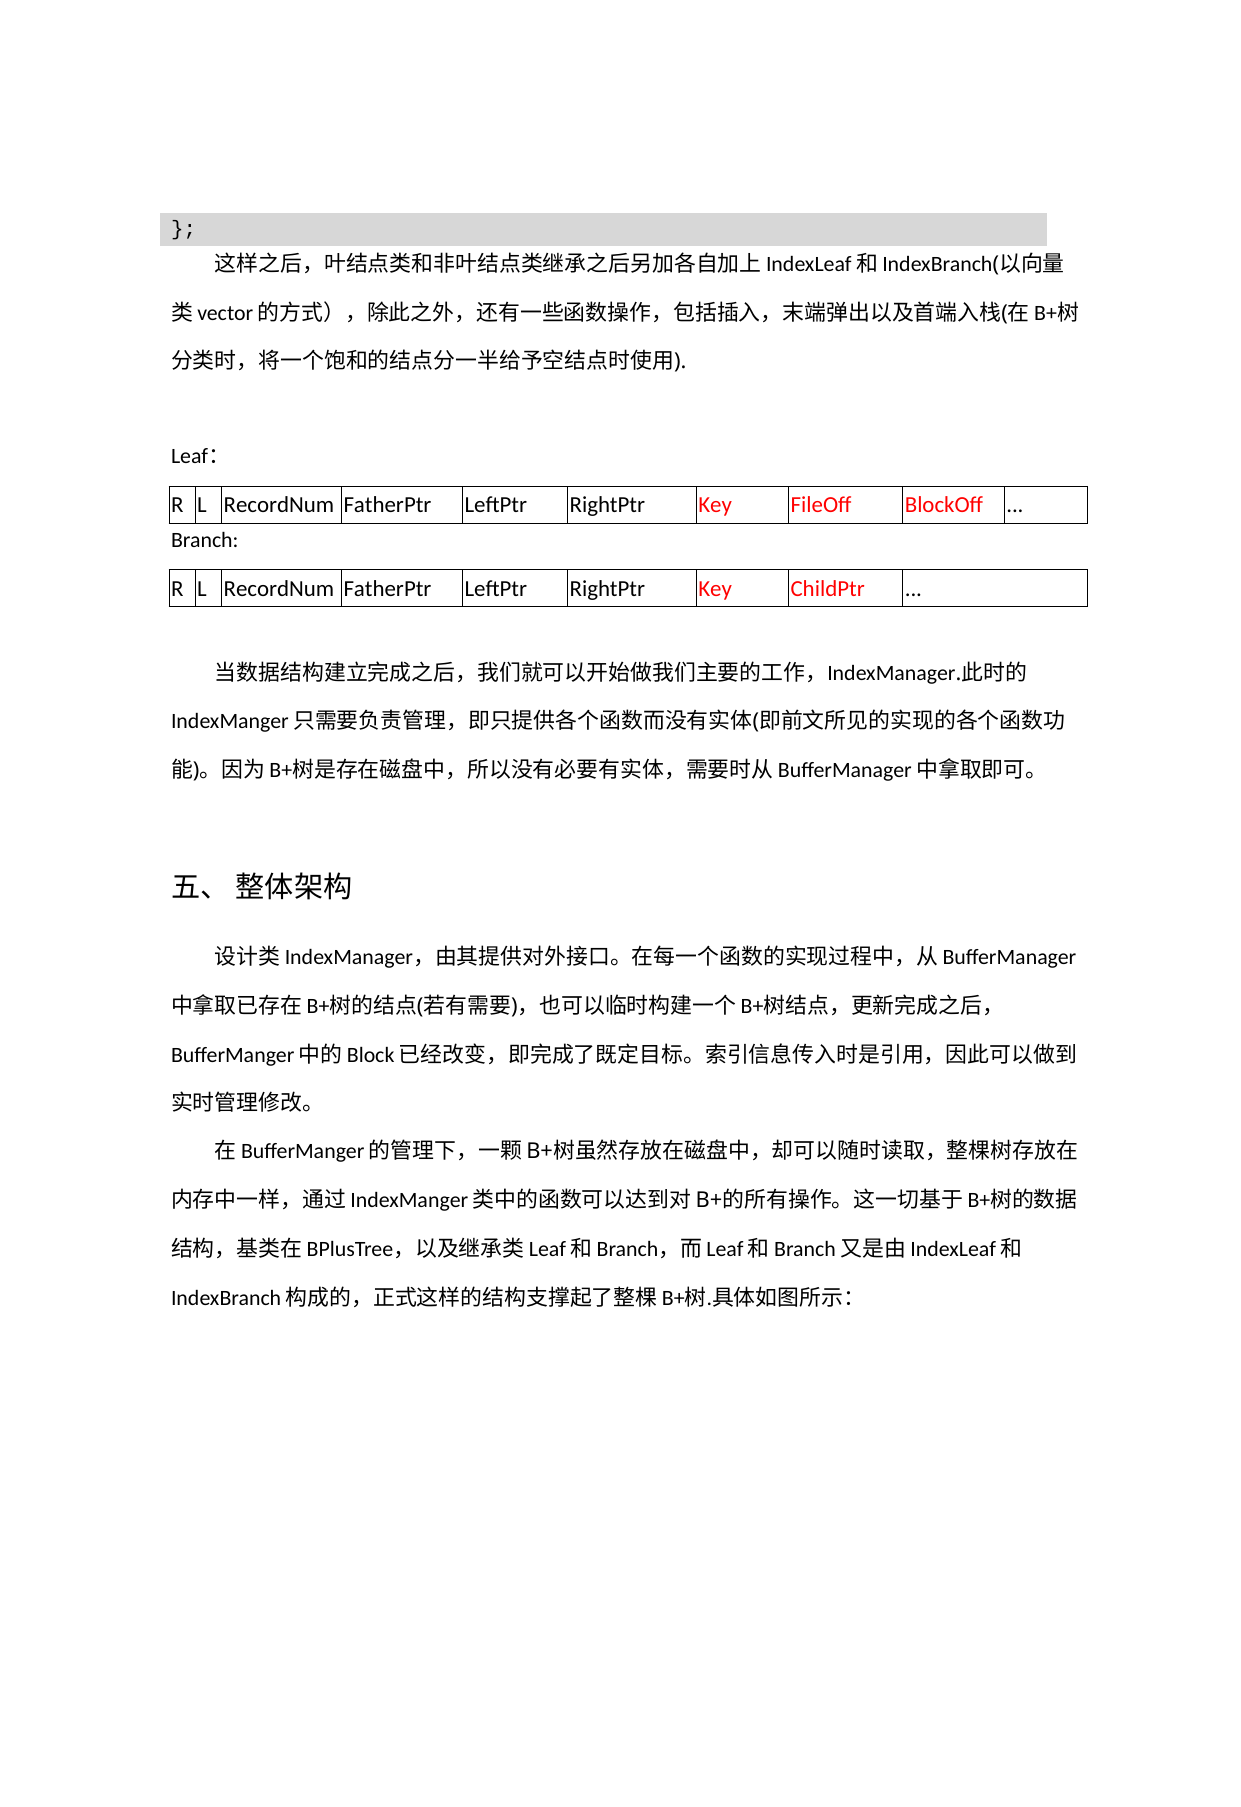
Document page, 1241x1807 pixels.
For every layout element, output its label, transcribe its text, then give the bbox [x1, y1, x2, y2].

table_header RecordNum [222, 570, 341, 606]
table_header L [196, 570, 221, 606]
table_header LeftPtr [463, 487, 567, 522]
text Branch: [171, 524, 1086, 556]
text 五、 整体架构 [171, 852, 1086, 917]
table_header LeftPtr [463, 570, 567, 606]
text Leaf： [171, 437, 1086, 470]
table_header FatherPtr [342, 487, 462, 522]
table_header ChildPtr [789, 570, 902, 606]
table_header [160, 213, 1047, 246]
table_header L [196, 487, 221, 522]
table_header Key [697, 570, 788, 606]
table_header RightPtr [568, 487, 696, 522]
table_header Key [697, 487, 788, 522]
text 设计类IndexManager，由其提供对外接口。在每一个函数的实现过程中，从BufferManager中拿取已存在B+树的结点(若有需要)，也可以临时构建一个B+树结点，更新完成之后，BufferManger中的Block已经改变，即完成了既定目标。索引信息传入时是引用，因此可以做到实时管理修改。 [171, 939, 1086, 1117]
text 当数据结构建立完成之后，我们就可以开始做我们主要的工作，IndexManager.此时的IndexManger只需要负责管理，即只提供各个函数而没有实体(即前文所见的实现的各个函数功能)。因为B+树是存在磁盘中，所以没有必要有实体，需要时从BufferManager中拿取即可。 [171, 654, 1086, 784]
table_header FatherPtr [342, 570, 462, 606]
table_header BlockOff [903, 487, 1004, 522]
table_header R [170, 487, 195, 522]
text 这样之后，叶结点类和非叶结点类继承之后另加各自加上IndexLeaf和IndexBranch(以向量类vector的方式），除此之外，还有一些函数操作，包括插入，末端弹出以及首端入栈(在B+树分类时，将一个饱和的结点分一半给予空结点时使用). [171, 246, 1086, 376]
table_header ... [1005, 487, 1087, 522]
table_header RecordNum [222, 487, 341, 522]
table_header R [170, 570, 195, 606]
table_header ... [903, 570, 1087, 606]
table_header RightPtr [568, 570, 696, 606]
table_header FileOff [789, 487, 902, 522]
text 在BufferManger的管理下，一颗B+树虽然存放在磁盘中，却可以随时读取，整棵树存放在内存中一样，通过IndexManger类中的函数可以达到对B+的所有操作。这一切基于B+树的数据结构，基类在BPlusTree，以及继承类Leaf和Branch，而Leaf和Branch又是由IndexLeaf和IndexBranch构成的，正式这样的结构支撑起了整棵B+树.具体如图所示： [171, 1133, 1086, 1312]
